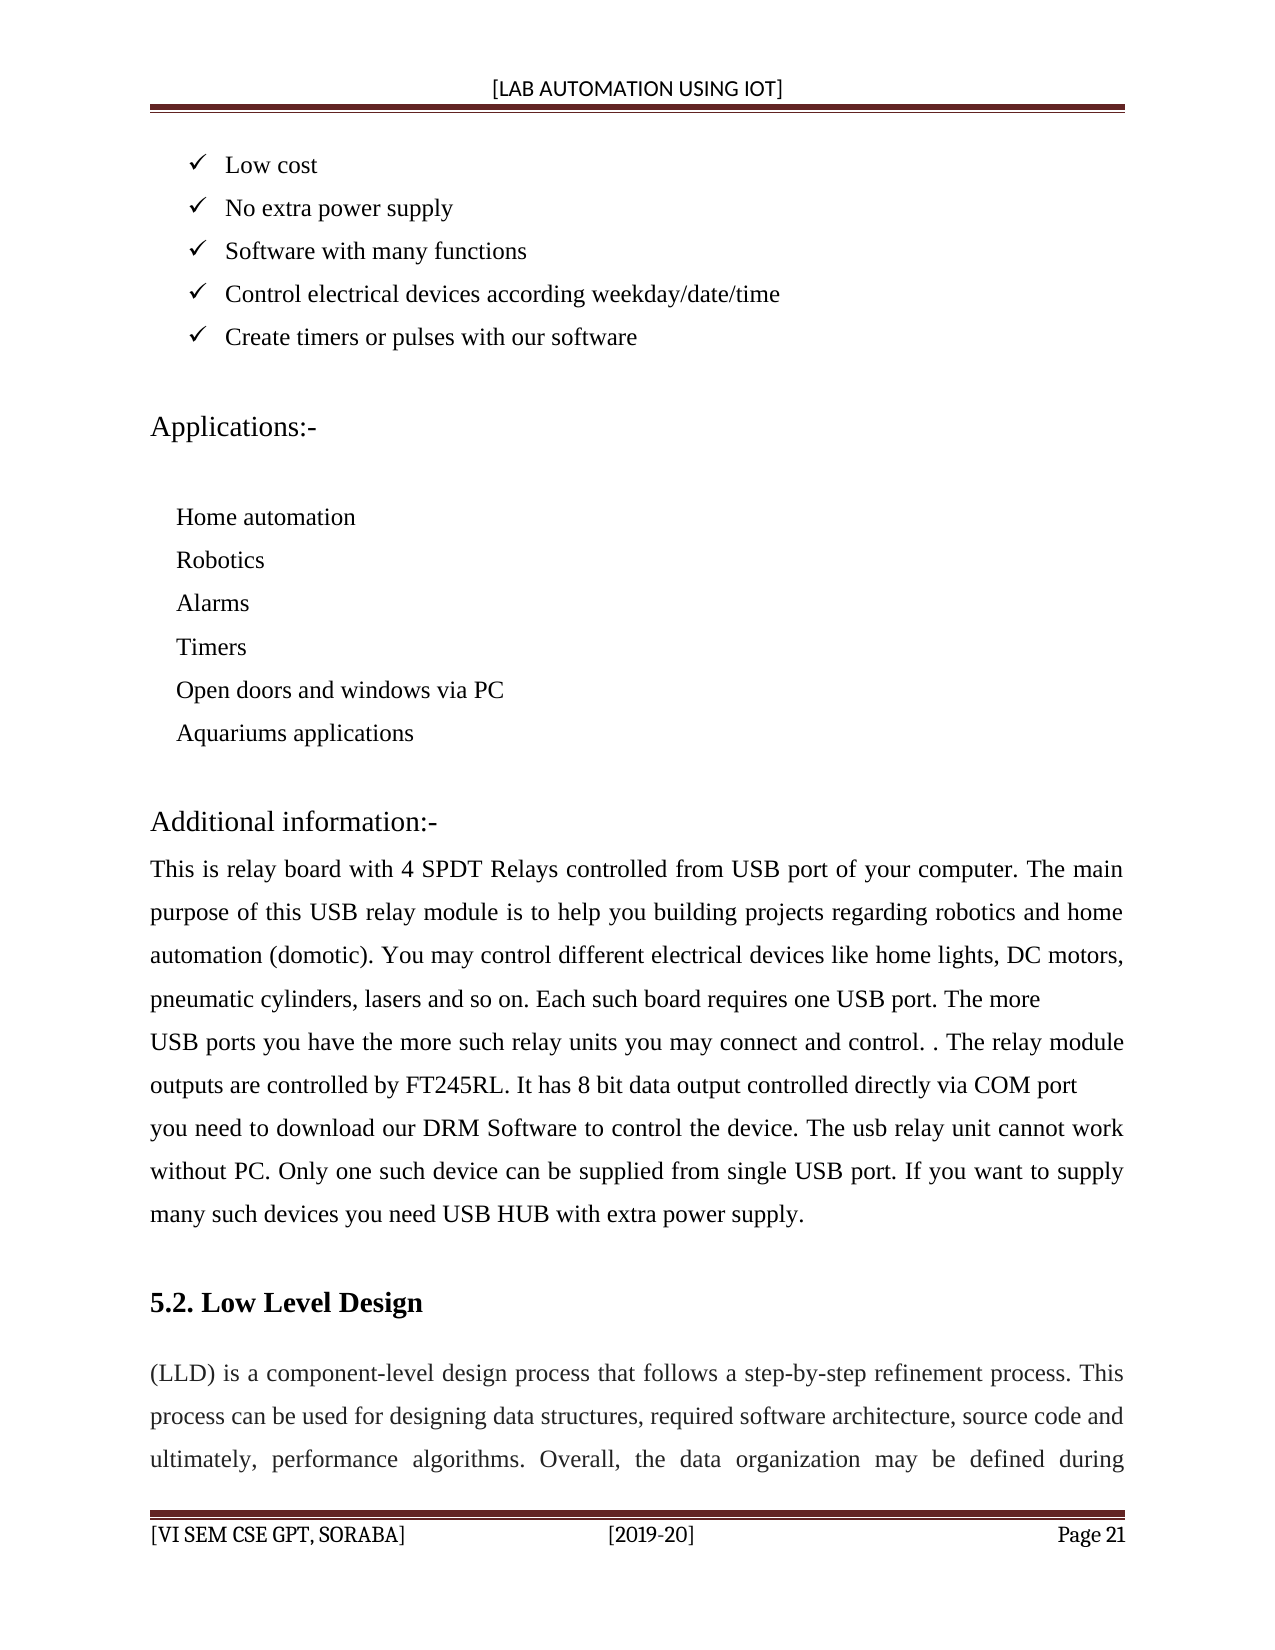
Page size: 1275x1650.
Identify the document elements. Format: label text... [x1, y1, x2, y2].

text  Aquariums applications [150, 718, 1125, 747]
text  Alarms [150, 588, 1125, 617]
list Create timers or pulses with our software [187, 322, 1125, 351]
text USB ports you have the more such relay units you may connect and control. . The relay module outputs are controlled by FT245RL. It has 8 bit data output controlled directly via COM port [150, 1027, 1125, 1099]
text you need to download our DRM Software to control the device. The usb relay unit cannot work without PC. Only one such device can be supplied from single USB port. If you want to supply many such devices you need USB HUB with extra power supply. [150, 1113, 1125, 1228]
text Applications:- [150, 409, 1125, 442]
text 5.2. Low Level Design [150, 1286, 1125, 1319]
text  Open doors and windows via PC [150, 675, 1125, 703]
list Control electrical devices according weekday/date/time [187, 279, 1125, 308]
list No extra power supply [187, 193, 1125, 222]
list Low cost [187, 150, 1125, 179]
text Additional information:- [150, 804, 1125, 838]
text  Timers [150, 632, 1125, 660]
text  Robotics [150, 545, 1125, 574]
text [150, 1358, 1125, 1473]
list Software with many functions [187, 236, 1125, 265]
text This is relay board with 4 SPDT Relays controlled from USB port of your computer. The main purpose of this USB relay module is to help you building projects regarding robotics and home automation (domotic). You may control different electrical devices like home lights, DC motors, pneumatic cylinders, lasers and so on. Each such board requires one USB port. The more [150, 854, 1125, 1012]
text  Home automation [150, 502, 1125, 531]
